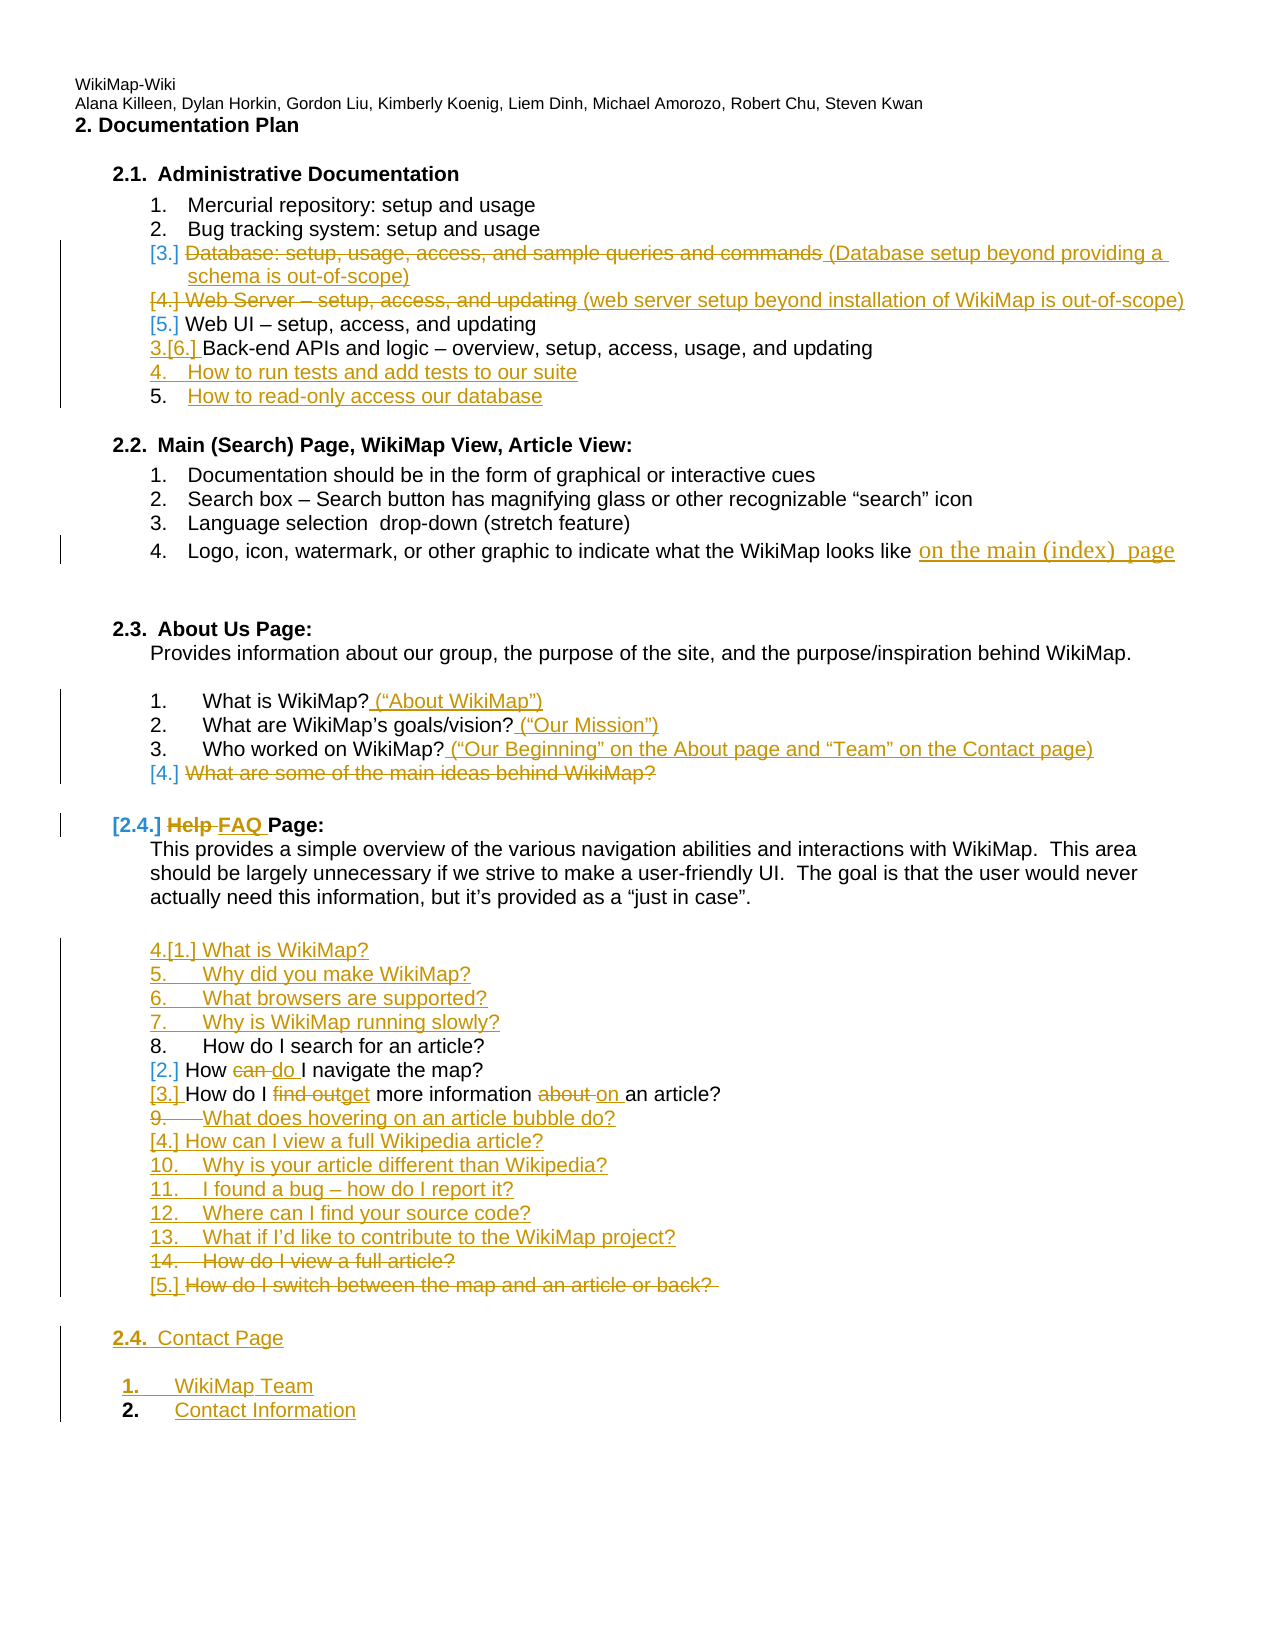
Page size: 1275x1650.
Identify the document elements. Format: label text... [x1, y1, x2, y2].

list Who worked on WikiMap? [150, 736, 1200, 760]
list About Us Page: [112, 617, 1200, 641]
list Language selection drop-down (stretch feature) [150, 511, 1200, 535]
list What is WikiMap? [150, 688, 1200, 712]
subtitle Main (Search) Page, WikiMap View, Article View: [112, 433, 1200, 457]
list Back-end APIs and logic – overview, setup, access, usage, and updating [150, 336, 1200, 360]
list Page: [112, 813, 1200, 837]
list Documentation should be in the form of graphical or interactive cues [150, 463, 1200, 487]
text This provides a simple overview of the various navigation abilities and interactions with WikiMap. This area should be largely unnecessary if we strive to make a user-friendly UI. The goal is that the user would never actually need this information, but it’s provided as a “just in case”. [150, 837, 1200, 938]
list Mercurial repository: setup and usage [150, 192, 1200, 216]
list How I navigate the map? [150, 1057, 1200, 1081]
list Bug tracking system: setup and usage [150, 216, 1200, 240]
list Web UI – setup, access, and updating [150, 312, 1200, 336]
list Logo, icon, watermark, or other graphic to indicate what the WikiMap looks like [150, 535, 1200, 617]
list Search box – Search button has magnifying glass or other recognizable “search” icon [150, 487, 1200, 511]
text Provides information about our group, the purpose of the site, and the purpose/inspiration behind WikiMap. [150, 641, 1200, 664]
subtitle Administrative Documentation [112, 162, 1200, 186]
list How do I more information an article? [150, 1081, 1200, 1105]
subtitle 2. Documentation Plan [75, 113, 1200, 137]
list How do I search for an article? [150, 1033, 1200, 1057]
list What are WikiMap’s goals/vision? [150, 712, 1200, 736]
